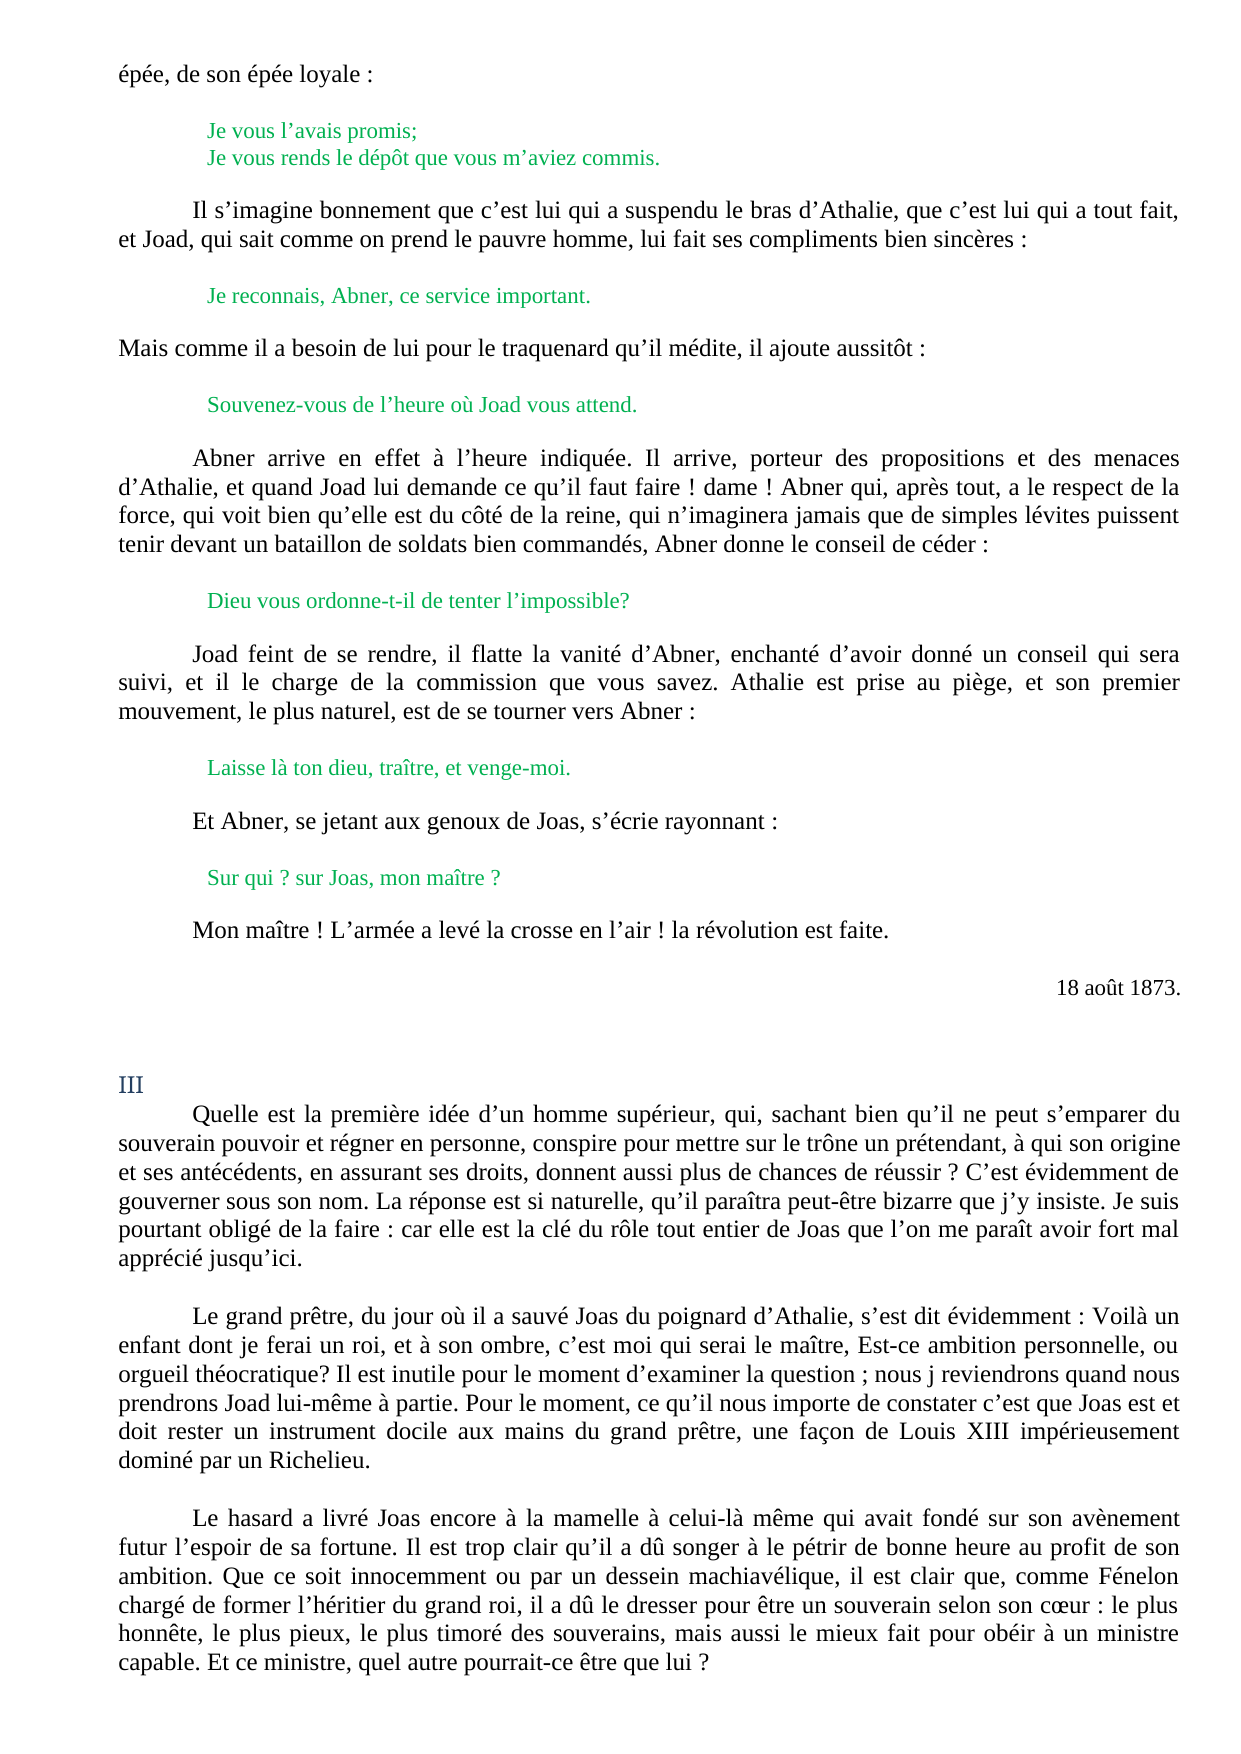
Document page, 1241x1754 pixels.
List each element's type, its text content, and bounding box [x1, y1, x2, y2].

text Le hasard a livré Joas encore à la mamelle à celui-là même qui avait fondé sur son avènement futur l’espoir de sa fortune. Il est trop clair qu’il a dû songer à le pétrir de bonne heure au profit de son ambition. Que ce soit innocemment ou par un dessein machiavélique, il est clair que, comme Fénelon chargé de former l’héritier du grand roi, il a dû le dresser pour être un souverain selon son cœur : le plus honnête, le plus pieux, le plus timoré des souverains, mais aussi le mieux fait pour obéir à un ministre capable. Et ce ministre, quel autre pourrait-ce être que lui ? [118, 1503, 1181, 1676]
text Et Abner, se jetant aux genoux de Joas, s’écrie rayonnant : [118, 806, 1181, 834]
text 18 août 1873. [118, 974, 1181, 1000]
text Le grand prêtre, du jour où il a sauvé Joas du poignard d’Athalie, s’est dit évidemment : Voilà un enfant dont je ferai un roi, et à son ombre, c’est moi qui serai le maître, Est-ce ambition personnelle, ou orgueil théocratique? Il est inutile pour le moment d’examiner la question ; nous j reviendrons quand nous prendrons Joad lui-même à partie. Pour le moment, ce qu’il nous importe de constater c’est que Joas est et doit rester un instrument docile aux mains du grand prêtre, une façon de Louis XIII impérieusement dominé par un Richelieu. [118, 1301, 1181, 1474]
subtitle III [118, 1071, 1181, 1099]
text Abner arrive en effet à l’heure indiquée. Il arrive, porteur des propositions et des menaces d’Athalie, et quand Joad lui demande ce qu’il faut faire ! dame ! Abner qui, après tout, a le respect de la force, qui voit bien qu’elle est du côté de la reine, qui n’imaginera jamais que de simples lévites puissent tenir devant un bataillon de soldats bien commandés, Abner donne le conseil de céder : [118, 443, 1181, 558]
text Il s’imagine bonnement que c’est lui qui a suspendu le bras d’Athalie, que c’est lui qui a tout fait, et Joad, qui sait comme on prend le pauvre homme, lui fait ses compliments bien sincères : [118, 195, 1181, 252]
text Mon maître ! L’armée a levé la crosse en l’air ! la révolution est faite. [118, 915, 1181, 944]
text Sur qui ? sur Joas, mon maître ? [207, 864, 1181, 890]
text Joad feint de se rendre, il flatte la vanité d’Abner, enchanté d’avoir donné un conseil qui sera suivi, et il le charge de la commission que vous savez. Athalie est prise au piège, et son premier mouvement, le plus naturel, est de se tourner vers Abner : [118, 639, 1181, 725]
text Je vous l’avais promis; [207, 117, 1181, 144]
text Mais comme il a besoin de lui pour le traquenard qu’il médite, il ajoute aussitôt : [118, 333, 1181, 362]
text Je vous rends le dépôt que vous m’aviez commis. [207, 144, 1181, 170]
text Je reconnais, Abner, ce service important. [207, 282, 1181, 308]
text Souvenez-vous de l’heure où Joad vous attend. [207, 392, 1181, 418]
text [118, 59, 1181, 88]
text Quelle est la première idée d’un homme supérieur, qui, sachant bien qu’il ne peut s’emparer du souverain pouvoir et régner en personne, conspire pour mettre sur le trône un prétendant, à qui son origine et ses antécédents, en assurant ses droits, donnent aussi plus de chances de réussir ? C’est évidemment de gouverner sous son nom. La réponse est si naturelle, qu’il paraîtra peut-être bizarre que j’y insiste. Je suis pourtant obligé de la faire : car elle est la clé du rôle tout entier de Joas que l’on me paraît avoir fort mal apprécié jusqu’ici. [118, 1099, 1181, 1272]
text Laisse là ton dieu, traître, et venge-moi. [207, 754, 1181, 781]
text Dieu vous ordonne-t-il de tenter l’impossible? [207, 587, 1181, 614]
